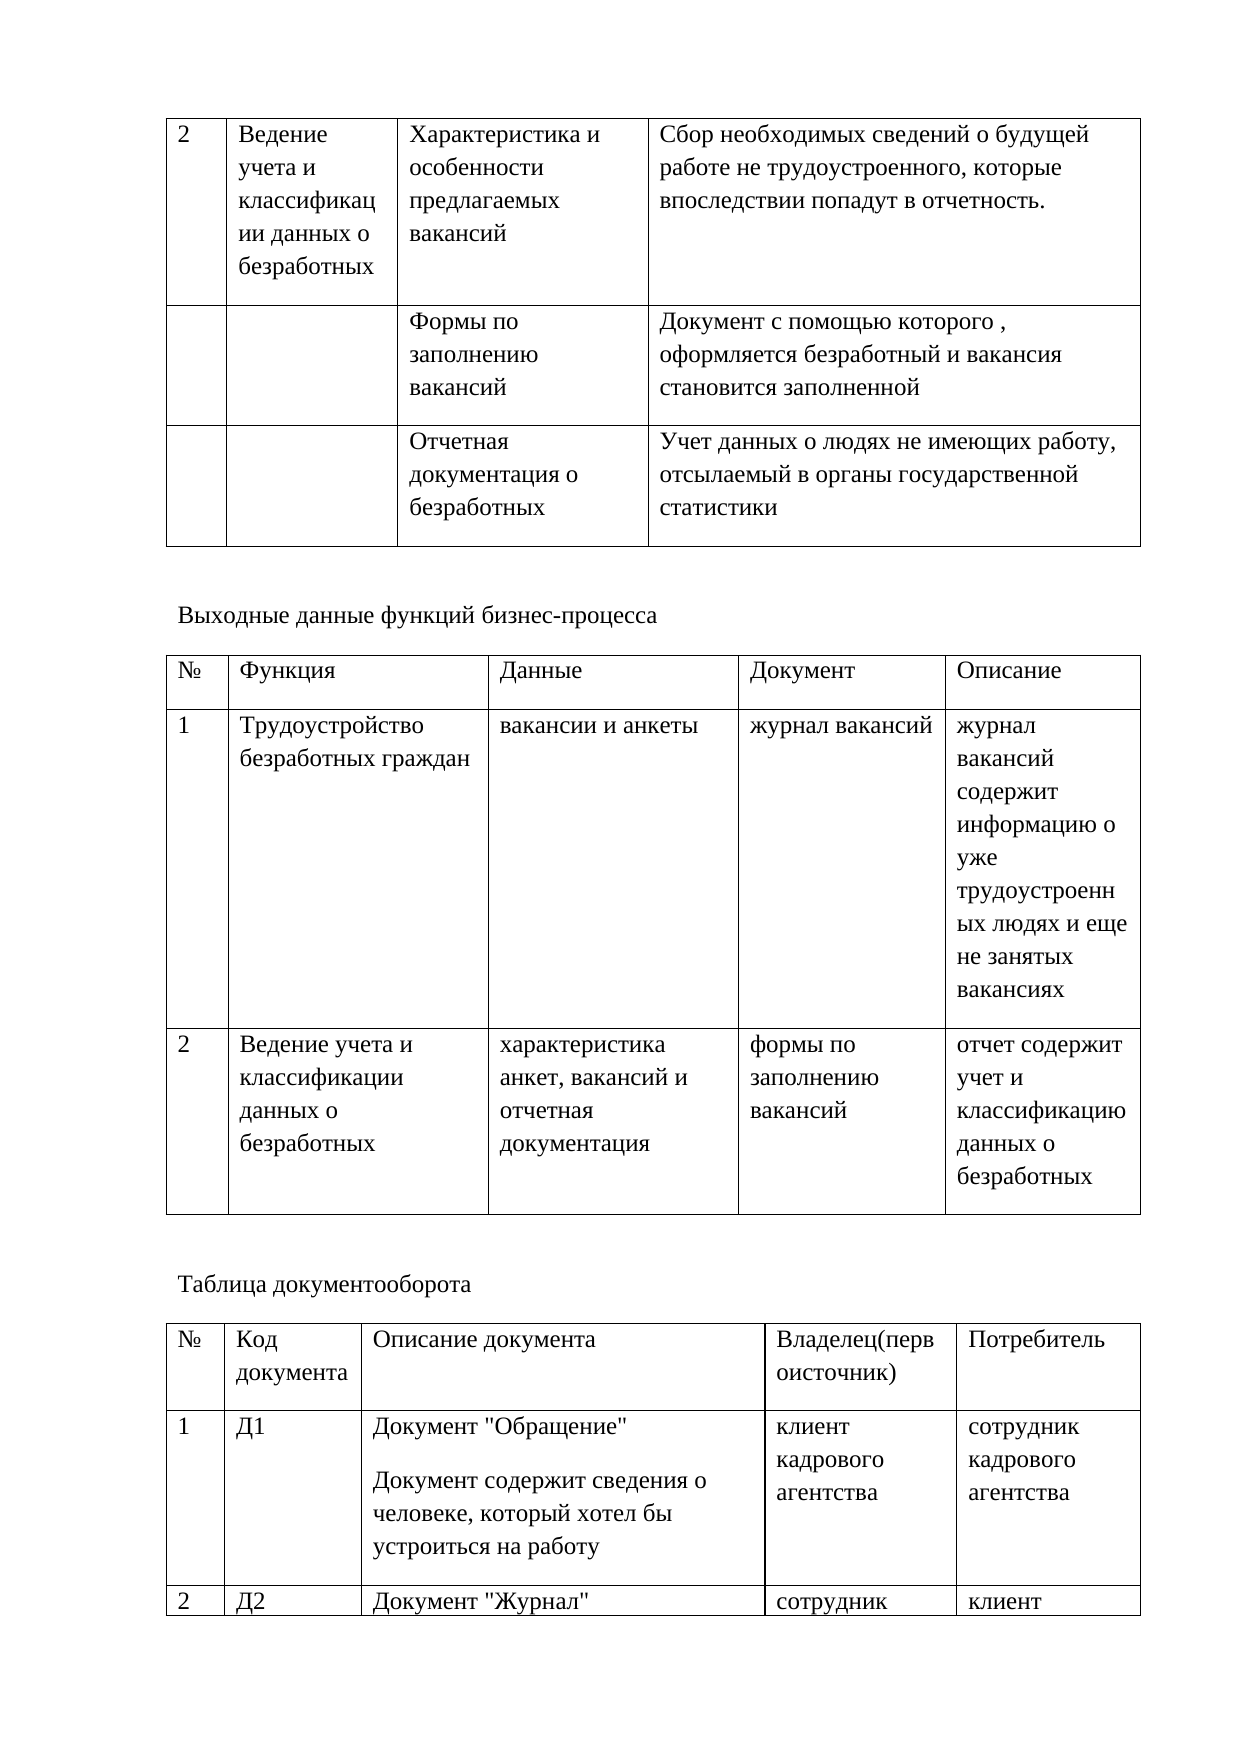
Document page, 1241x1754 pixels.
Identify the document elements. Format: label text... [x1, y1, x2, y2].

table_header Данные [489, 656, 738, 709]
table_cell [227, 306, 397, 425]
table_header № [167, 656, 228, 709]
table_cell [167, 306, 226, 425]
table_cell вакансии и анкеты [489, 710, 738, 1028]
text Выходные данные функций бизнес-процесса [177, 601, 1152, 629]
table_cell Д2 [225, 1586, 361, 1614]
table_cell Ведение учета и классификации данных о безработных [229, 1029, 488, 1214]
table_cell Отчетная документация о безработных [398, 426, 648, 546]
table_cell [766, 1586, 956, 1614]
table_cell журнал вакансий [739, 710, 945, 1028]
table_cell Сбор необходимых сведений о будущей работе не трудоустроенного, которые впоследствии попадут в отчетность. [649, 119, 1140, 305]
table_cell 2 [167, 119, 226, 305]
table_header Функция [229, 656, 488, 709]
table_cell Учет данных о людях не имеющих работу, отсылаемый в органы государственной статистики [649, 426, 1140, 546]
table_cell Д1 [225, 1411, 361, 1585]
table_cell Ведение учета и классификации данных о безработных [227, 119, 397, 305]
table_cell [167, 426, 226, 546]
text Таблица документооборота [177, 1269, 1152, 1298]
table_cell Характеристика и особенности предлагаемых вакансий [398, 119, 648, 305]
table_cell журнал вакансий содержит информацию о уже трудоустроенных людях и еще не занятых вакансиях [946, 710, 1140, 1028]
table_cell клиент кадрового агентства [766, 1411, 956, 1585]
table_cell Трудоустройство безработных граждан [229, 710, 488, 1028]
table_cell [957, 1586, 1140, 1614]
table_cell Документ с помощью которого , оформляется безработный и вакансия становится заполненной [649, 306, 1140, 425]
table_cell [362, 1586, 764, 1614]
table_header № [167, 1324, 224, 1410]
table_cell Документ "Обращение" Документ содержит сведения о человеке, который хотел бы устроиться на работу [362, 1411, 764, 1585]
table_header Описание [946, 656, 1140, 709]
table_cell 1 [167, 710, 228, 1028]
table_header Владелец(первоисточник) [766, 1324, 956, 1410]
table_cell [227, 426, 397, 546]
table_cell характеристика анкет, вакансий и отчетная документация [489, 1029, 738, 1214]
table_header Потребитель [957, 1324, 1140, 1410]
table_cell Формы по заполнению вакансий [398, 306, 648, 425]
table_header Код документа [225, 1324, 361, 1410]
table_cell 2 [167, 1586, 224, 1614]
table_cell формы по заполнению вакансий [739, 1029, 945, 1214]
table_cell 1 [167, 1411, 224, 1585]
table_cell 2 [167, 1029, 228, 1214]
table_cell отчет содержит учет и классификацию данных о безработных [946, 1029, 1140, 1214]
table_cell сотрудник кадрового агентства [957, 1411, 1140, 1585]
table_header Описание документа [362, 1324, 764, 1410]
table_header Документ [739, 656, 945, 709]
